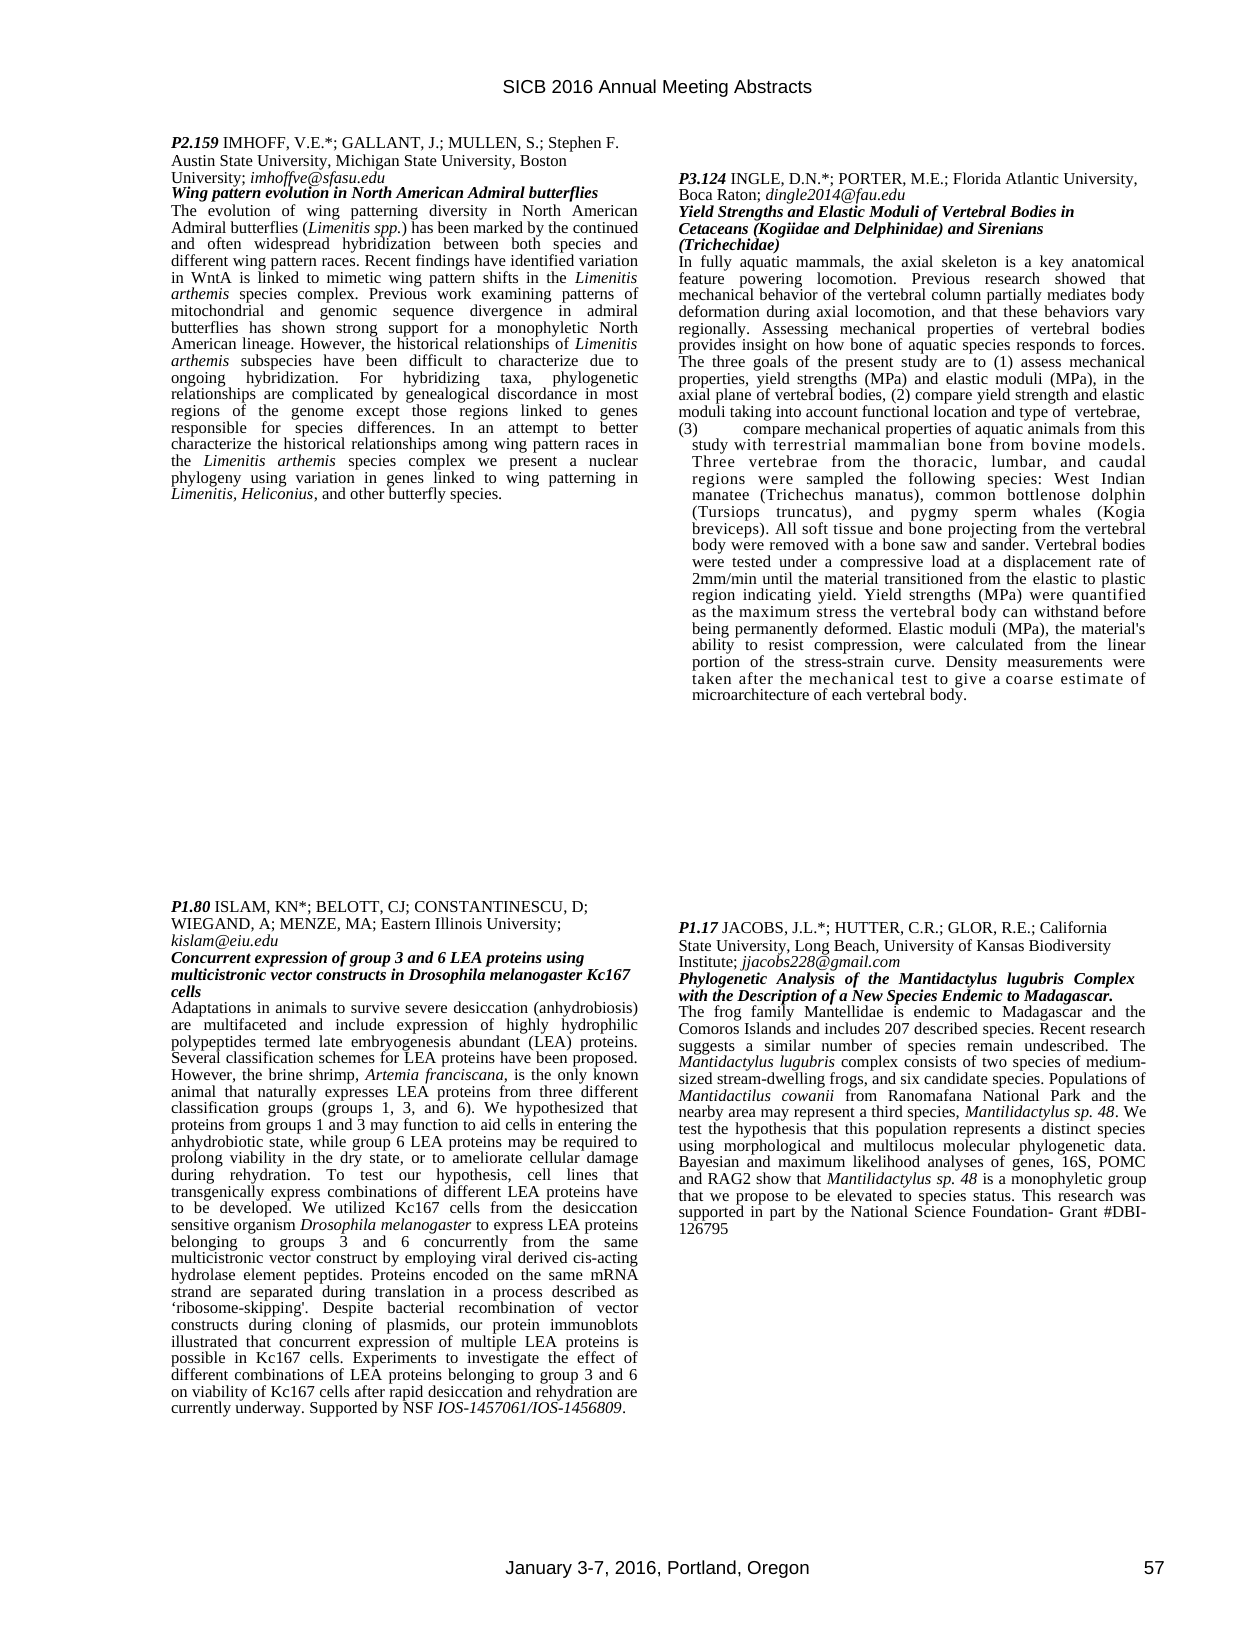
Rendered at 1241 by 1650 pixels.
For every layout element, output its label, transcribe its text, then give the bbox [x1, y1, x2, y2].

text Austin State University, Michigan State University, Boston University; imhoffve@sfasu.edu [171, 153, 570, 186]
text State University, Long Beach, University of Kansas Biodiversity Institute; jjacobs228@gmail.com [678, 938, 1114, 971]
subtitle Phylogenetic Analysis of the Mantidactylus lugubris Complex with the Description of a New Species Endemic to Madagascar. [678, 971, 1137, 1004]
text Adaptations in animals to survive severe desiccation (anhydrobiosis) are multifaceted and include expression of highly hydrophilic polypeptides termed late embryogenesis abundant (LEA) proteins. Several classification schemes for LEA proteins have been proposed. However, the brine shrimp, Artemia franciscana, is the only known animal that naturally expresses LEA proteins from three different classification groups (groups 1, 3, and 6). We hypothesized that proteins from groups 1 and 3 may function to aid cells in entering the anhydrobiotic state, while group 6 LEA proteins may be required to prolong viability in the dry state, or to ameliorate cellular damage during rehydration. To test our hypothesis, cell lines that transgenically express combinations of different LEA proteins have to be developed. We utilized Kc167 cells from the desiccation sensitive organism Drosophila melanogaster to express LEA proteins belonging to groups 3 and 6 concurrently from the same multicistronic vector construct by employing viral derived cis-acting hydrolase element peptides. Proteins encoded on the same mRNA strand are separated during translation in a process described as ‘ribosome-skipping'. Despite bacterial recombination of vector constructs during cloning of plasmids, our protein immunoblots illustrated that concurrent expression of multiple LEA proteins is possible in Kc167 cells. Experiments to investigate the effect of different combinations of LEA proteins belonging to group 3 and 6 on viability of Kc167 cells after rapid desiccation and rehydration are currently underway. Supported by NSF IOS-1457061/IOS-1456809. [171, 1001, 638, 1417]
text P1.17 JACOBS, J.L.*; HUTTER, C.R.; GLOR, R.E.; California [678, 919, 1178, 937]
subtitle Concurrent expression of group 3 and 6 LEA proteins using multicistronic vector constructs in Drosophila melanogaster Kc167 cells [171, 951, 633, 1001]
text P1.80 ISLAM, KN*; BELOTT, CJ; CONSTANTINESCU, D; [171, 898, 638, 916]
list compare mechanical properties of aquatic animals from this study with terrestrial mammalian bone from bovine models. Three vertebrae from the thoracic, lumbar, and caudal regions were sampled the following species: West Indian manatee (Trichechus manatus), common bottlenose dolphin (Tursiops truncatus), and pygmy sperm whales (Kogia breviceps). All soft tissue and bone projecting from the vertebral body were removed with a bone saw and sander. Vertebral bodies were tested under a compressive load at a displacement rate of 2mm/min until the material transitioned from the elastic to plastic region indicating yield. Yield strengths (MPa) were quantified as the maximum stress the vertebral body can withstand before being permanently deformed. Elastic moduli (MPa), the material's ability to resist compression, were calculated from the linear portion of the stress-strain curve. Density measurements were taken after the mechanical test to give a coarse estimate of microarchitecture of each vertebral body. [678, 421, 1146, 704]
subtitle Wing pattern evolution in North American Admiral butterflies [171, 186, 573, 202]
text P2.159 IMHOFF, V.E.*; GALLANT, J.; MULLEN, S.; Stephen F. [171, 134, 638, 152]
text kislam@eiu.edu [171, 933, 638, 950]
text WIEGAND, A; MENZE, MA; Eastern Illinois University; [171, 916, 638, 933]
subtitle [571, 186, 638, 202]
text The frog family Mantellidae is endemic to Madagascar and the Comoros Islands and includes 207 described species. Recent research suggests a similar number of species remain undescribed. The Mantidactylus lugubris complex consists of two species of medium-sized stream-dwelling frogs, and six candidate species. Populations of Mantidactilus cowanii from Ranomafana National Park and the nearby area may represent a third species, Mantilidactylus sp. 48. We test the hypothesis that this population represents a distinct species using morphological and multilocus molecular phylogenetic data. Bayesian and maximum likelihood analyses of genes, 16S, POMC and RAG2 show that Mantilidactylus sp. 48 is a monophyletic group that we propose to be elevated to species status. This research was supported in part by the National Science Foundation- Grant #DBI-126795 [678, 1004, 1146, 1238]
text P3.124 INGLE, D.N.*; PORTER, M.E.; Florida Atlantic University, Boca Raton; dingle2014@fau.edu [678, 171, 1138, 204]
text The evolution of wing patterning diversity in North American Admiral butterflies (Limenitis spp.) has been marked by the continued and often widespread hybridization between both species and different wing pattern races. Recent findings have identified variation in WntA is linked to mimetic wing pattern shifts in the Limenitis arthemis species complex. Previous work examining patterns of mitochondrial and genomic sequence divergence in admiral butterflies has shown strong support for a monophyletic North American lineage. However, the historical relationships of Limenitis arthemis subspecies have been difficult to characterize due to ongoing hybridization. For hybridizing taxa, phylogenetic relationships are complicated by genealogical discordance in most regions of the genome except those regions linked to genes responsible for species differences. In an attempt to better characterize the historical relationships among wing pattern races in the Limenitis arthemis species complex we present a nuclear phylogeny using variation in genes linked to wing patterning in Limenitis, Heliconius, and other butterfly species. [171, 203, 638, 503]
subtitle Yield Strengths and Elastic Moduli of Vertebral Bodies in Cetaceans (Kogiidae and Delphinidae) and Sirenians (Trichechidae) [678, 204, 1077, 254]
text In fully aquatic mammals, the axial skeleton is a key anatomical feature powering locomotion. Previous research showed that mechanical behavior of the vertebral column partially mediates body deformation during axial locomotion, and that these behaviors vary regionally. Assessing mechanical properties of vertebral bodies provides insight on how bone of aquatic species responds to forces. The three goals of the present study are to (1) assess mechanical properties, yield strengths (MPa) and elastic moduli (MPa), in the axial plane of vertebral bodies, (2) compare yield strength and elastic moduli taking into account functional location and type of vertebrae, [678, 254, 1146, 421]
